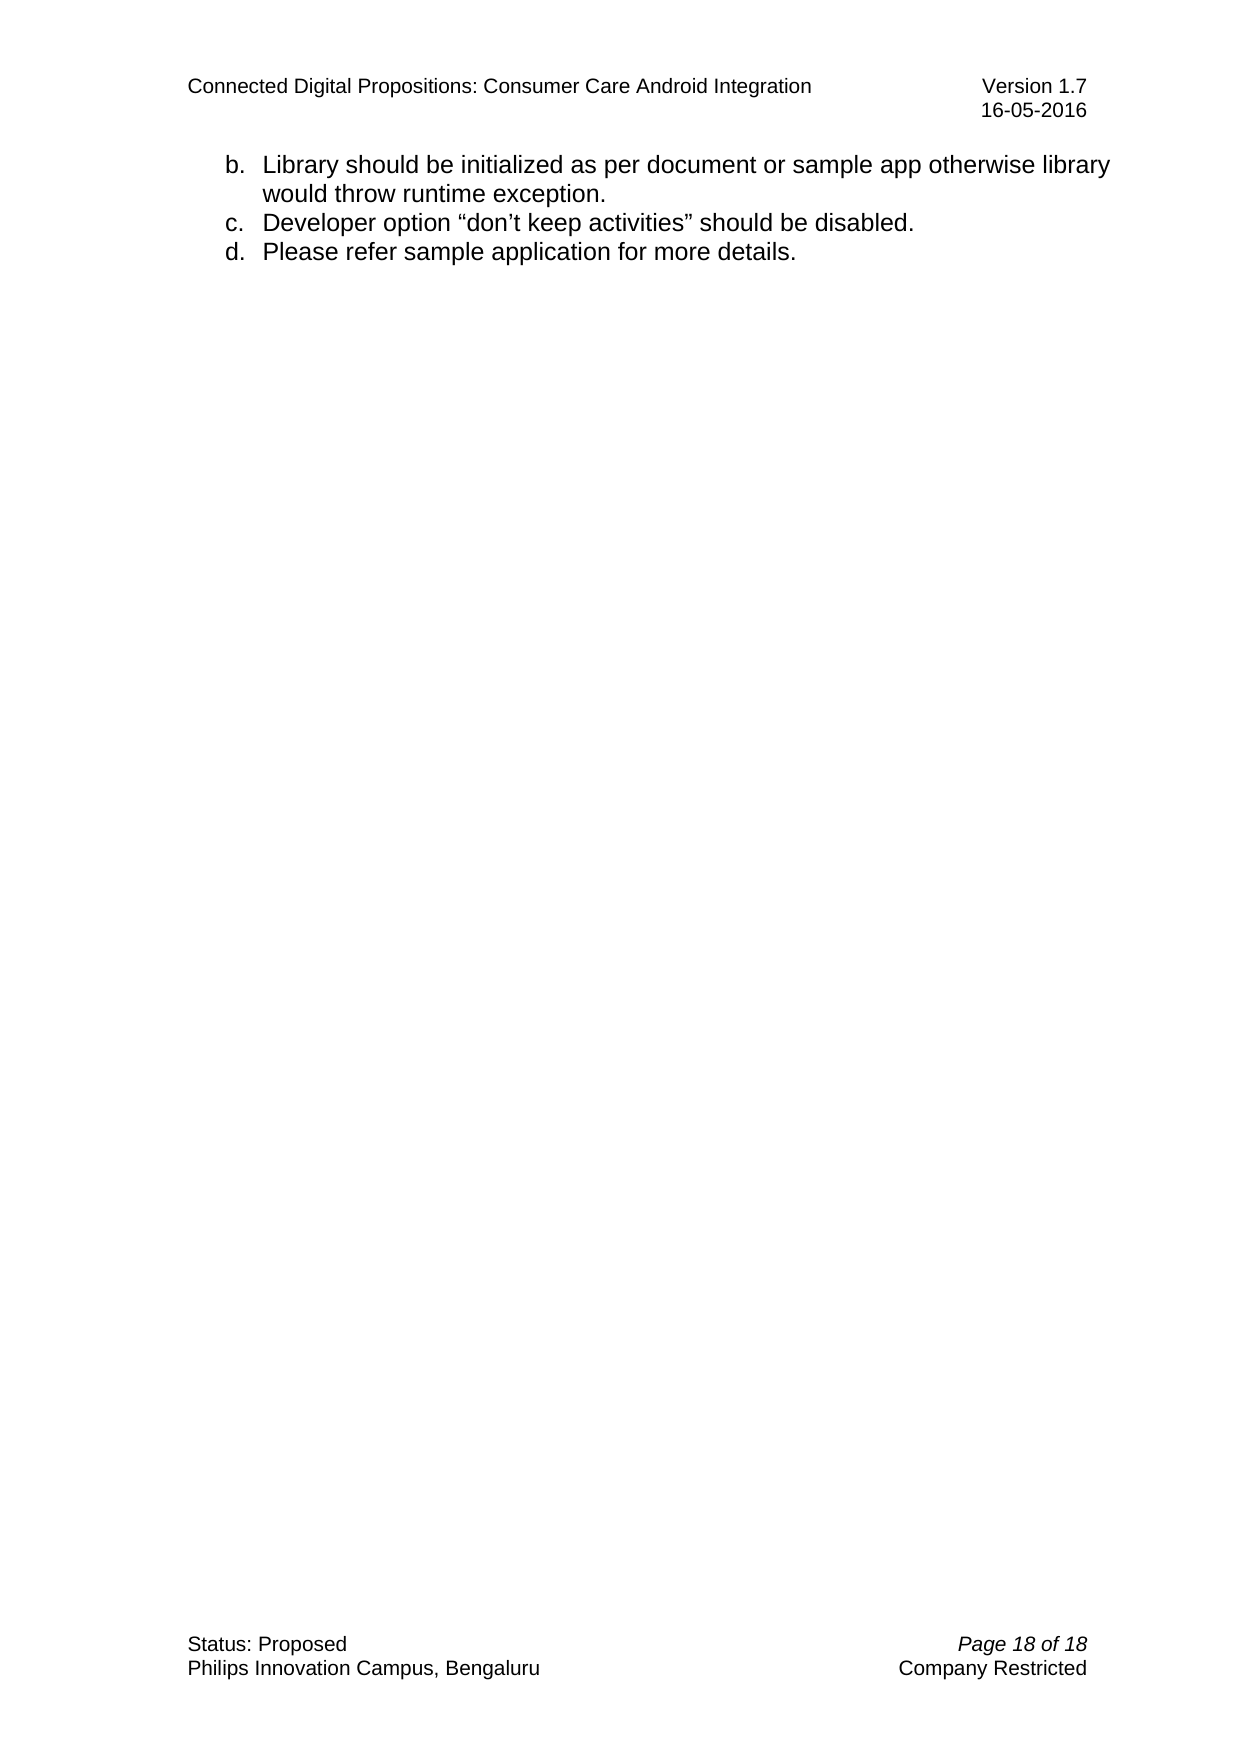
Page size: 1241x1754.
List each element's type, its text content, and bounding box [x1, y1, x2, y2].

list Please refer sample application for more details. [225, 237, 1182, 266]
list Developer option “don’t keep activities” should be disabled. [225, 208, 1182, 237]
list Library should be initialized as per document or sample app otherwise library would throw runtime exception. [225, 151, 1182, 208]
